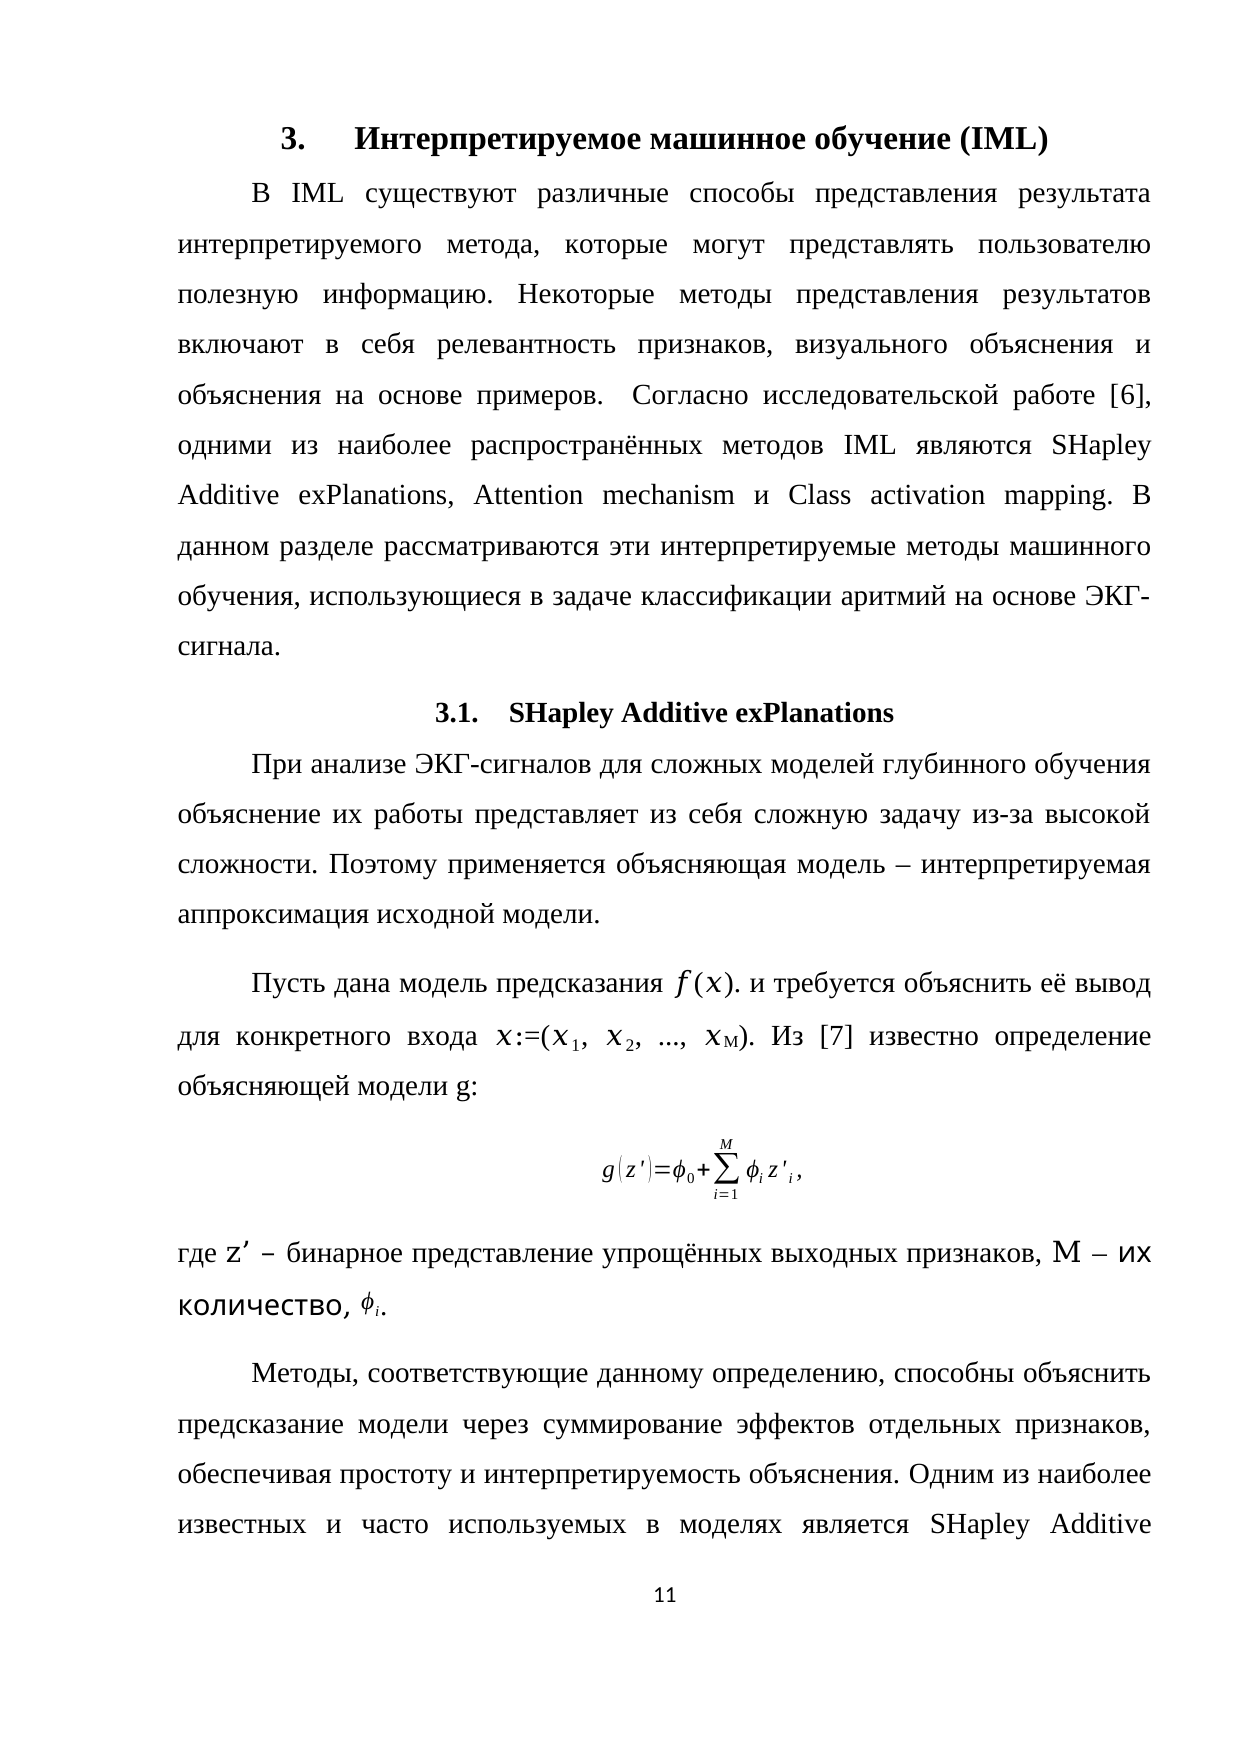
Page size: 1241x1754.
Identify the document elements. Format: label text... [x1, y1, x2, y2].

list SHapley Additive exPlanations [177, 695, 1152, 729]
text В IML существуют различные способы представления результата интерпретируемого метода, которые могут представлять пользователю полезную информацию. Некоторые методы представления результатов включают в себя релевантность признаков, визуального объяснения и объяснения на основе примеров. Согласно исследовательской работе [6], одними из наиболее распространённых методов IML являются SHapley Additive exPlanations, Attention mechanism и Class activation mapping. В данном разделе рассматриваются эти интерпретируемые методы машинного обучения, использующиеся в задаче классификации аритмий на основе ЭКГ-сигнала. [177, 176, 1152, 662]
list Интерпретируемое машинное обучение (IML) [177, 118, 1152, 156]
text где z’ – бинарное представление упрощённых выходных признаков, M – их количество, . [177, 1233, 1152, 1321]
text При анализе ЭКГ-сигналов для сложных моделей глубинного обучения объяснение их работы представляет из себя сложную задачу из-за высокой сложности. Поэтому применяется объясняющая модель – интерпретируемая аппроксимация исходной модели. [177, 746, 1152, 930]
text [177, 1355, 1152, 1540]
text Пусть дана модель предсказания 𝑓(𝑥). и требуется объяснить её вывод для конкретного входа 𝑥:=(𝑥₁, 𝑥₂, ..., 𝑥M). Из [7] известно определение объясняющей модели g: [177, 964, 1152, 1102]
